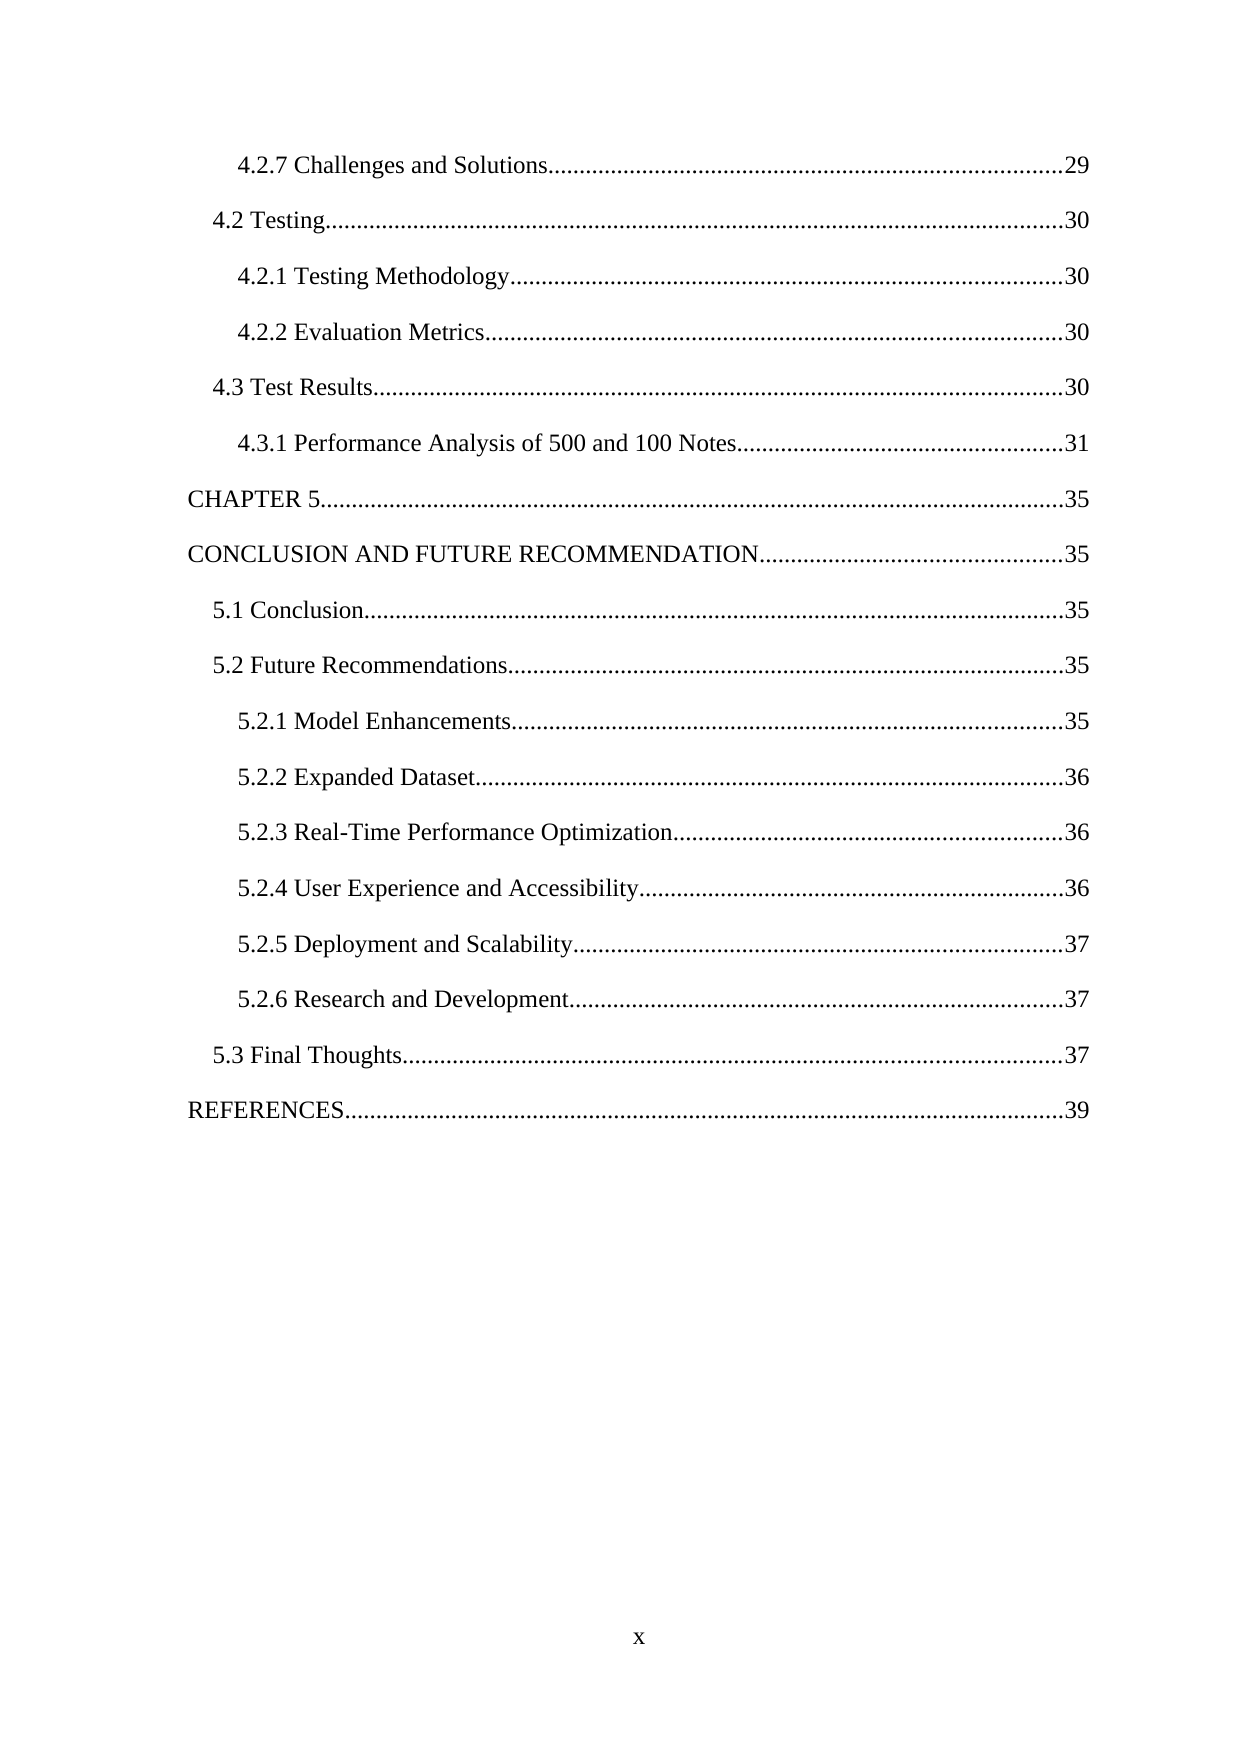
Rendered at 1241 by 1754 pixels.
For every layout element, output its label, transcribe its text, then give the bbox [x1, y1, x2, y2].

text 4.3.1 Performance Analysis of 500 and 100 Notes 31 [237, 428, 1090, 457]
text 5.2.4 User Experience and Accessibility 36 [237, 873, 1090, 902]
text 5.2.1 Model Enhancements 35 [237, 706, 1090, 735]
text 4.2.1 Testing Methodology 30 [237, 261, 1090, 290]
text 5.2.3 Real-Time Performance Optimization 36 [237, 817, 1090, 846]
text 5.2.6 Research and Development 37 [237, 984, 1090, 1013]
text 5.2.5 Deployment and Scalability 37 [237, 929, 1090, 957]
text 5.1 Conclusion 35 [212, 595, 1090, 624]
text 4.2.2 Evaluation Metrics 30 [237, 317, 1090, 346]
text CONCLUSION AND FUTURE RECOMMENDATION 35 [187, 539, 1090, 568]
text CHAPTER 5 35 [187, 484, 1090, 512]
text 5.3 Final Thoughts 37 [212, 1040, 1090, 1069]
text 4.3 Test Results 30 [212, 372, 1090, 401]
text 5.2 Future Recommendations 35 [212, 651, 1090, 679]
text REFERENCES 39 [187, 1096, 1090, 1124]
text 4.2 Testing 30 [212, 206, 1090, 234]
text 5.2.2 Expanded Dataset 36 [237, 762, 1090, 791]
text 4.2.7 Challenges and Solutions 29 [237, 150, 1090, 179]
